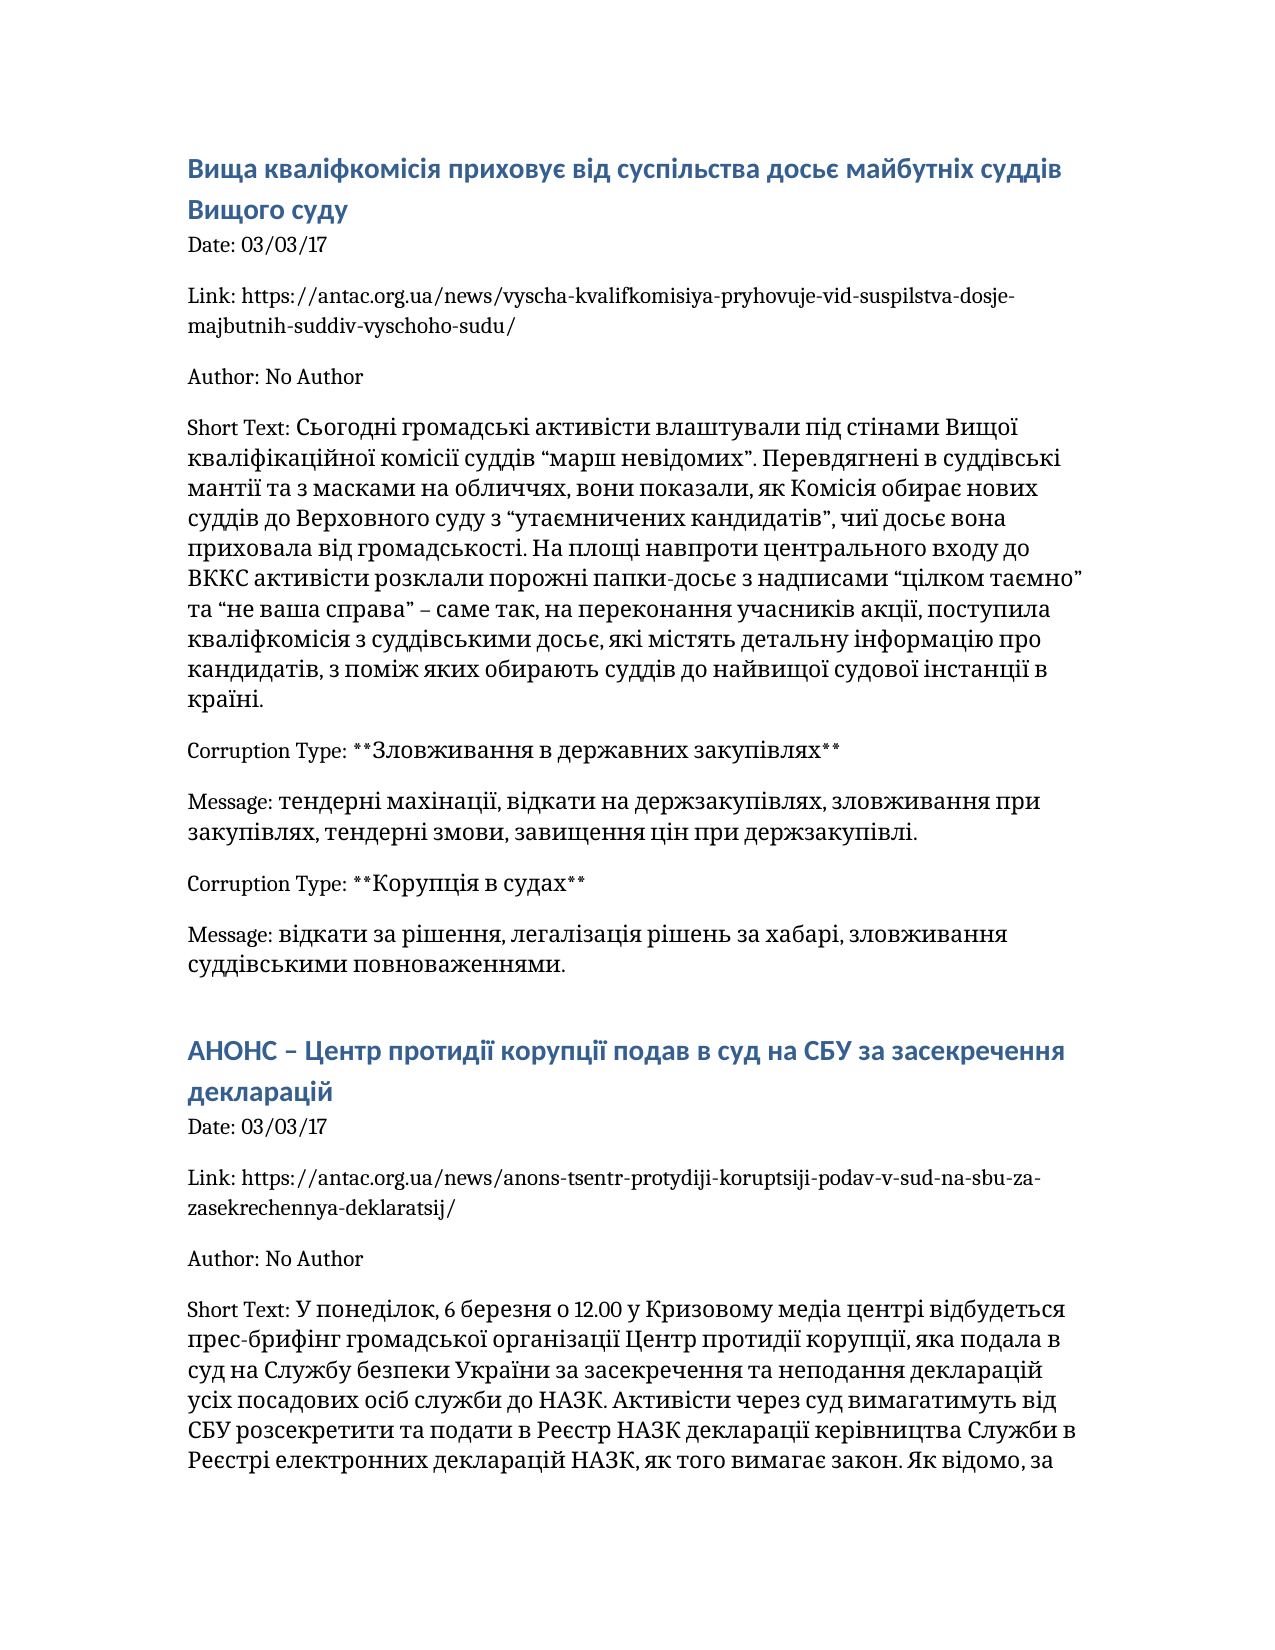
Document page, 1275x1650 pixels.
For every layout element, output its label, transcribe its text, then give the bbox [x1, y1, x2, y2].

text Corruption Type: **Зловживання в державних закупівлях** [187, 738, 1087, 764]
text Author: No Author [187, 364, 1087, 391]
text Link: https://antac.org.ua/news/vyscha-kvalifkomisiya-pryhovuje-vid-suspilstva-dosje-majbutnih-suddiv-vyschoho-sudu/ [187, 283, 1087, 339]
text Message: відкати за рішення, легалізація рішень за хабарі, зловживання суддівськими повноваженнями. [187, 921, 1087, 978]
subtitle АНОНС – Центр протидії корупції подав в суд на СБУ за засекречення декларацій [187, 1032, 1087, 1108]
text Link: https://antac.org.ua/news/anons-tsentr-protydiji-koruptsiji-podav-v-sud-na-sbu-za-zasekrechennya-deklaratsij/ [187, 1165, 1087, 1221]
text Message: тендерні махінації, відкати на держзакупівлях, зловживання при закупівлях, тендерні змови, завищення цін при держзакупівлі. [187, 789, 1087, 846]
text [187, 1297, 1087, 1474]
text Corruption Type: **Корупція в судах** [187, 870, 1087, 897]
text Date: 03/03/17 [187, 232, 1087, 258]
text Date: 03/03/17 [187, 1114, 1087, 1140]
text Short Text: Сьогодні громадські активісти влаштували під стінами Вищої кваліфікаційної комісії суддів “марш невідомих”. Перевдягнені в суддівські мантії та з масками на обличчях, вони показали, як Комісія обирає нових суддів до Верховного суду з “утаємничених кандидатів”, чиї досьє вона приховала від громадськості. На площі навпроти центрального входу до ВККС активісти розклали порожні папки-досьє з надписами “цілком таємно” та “не ваша справа” – саме так, на переконання учасників акції, поступила кваліфкомісія з суддівськими досьє, які містять детальну інформацію про кандидатів, з поміж яких обирають суддів до найвищої судової інстанції в країні. [187, 415, 1087, 713]
subtitle Вища кваліфкомісія приховує від суспільства досьє майбутніх суддів Вищого суду [187, 150, 1087, 227]
text Author: No Author [187, 1246, 1087, 1272]
